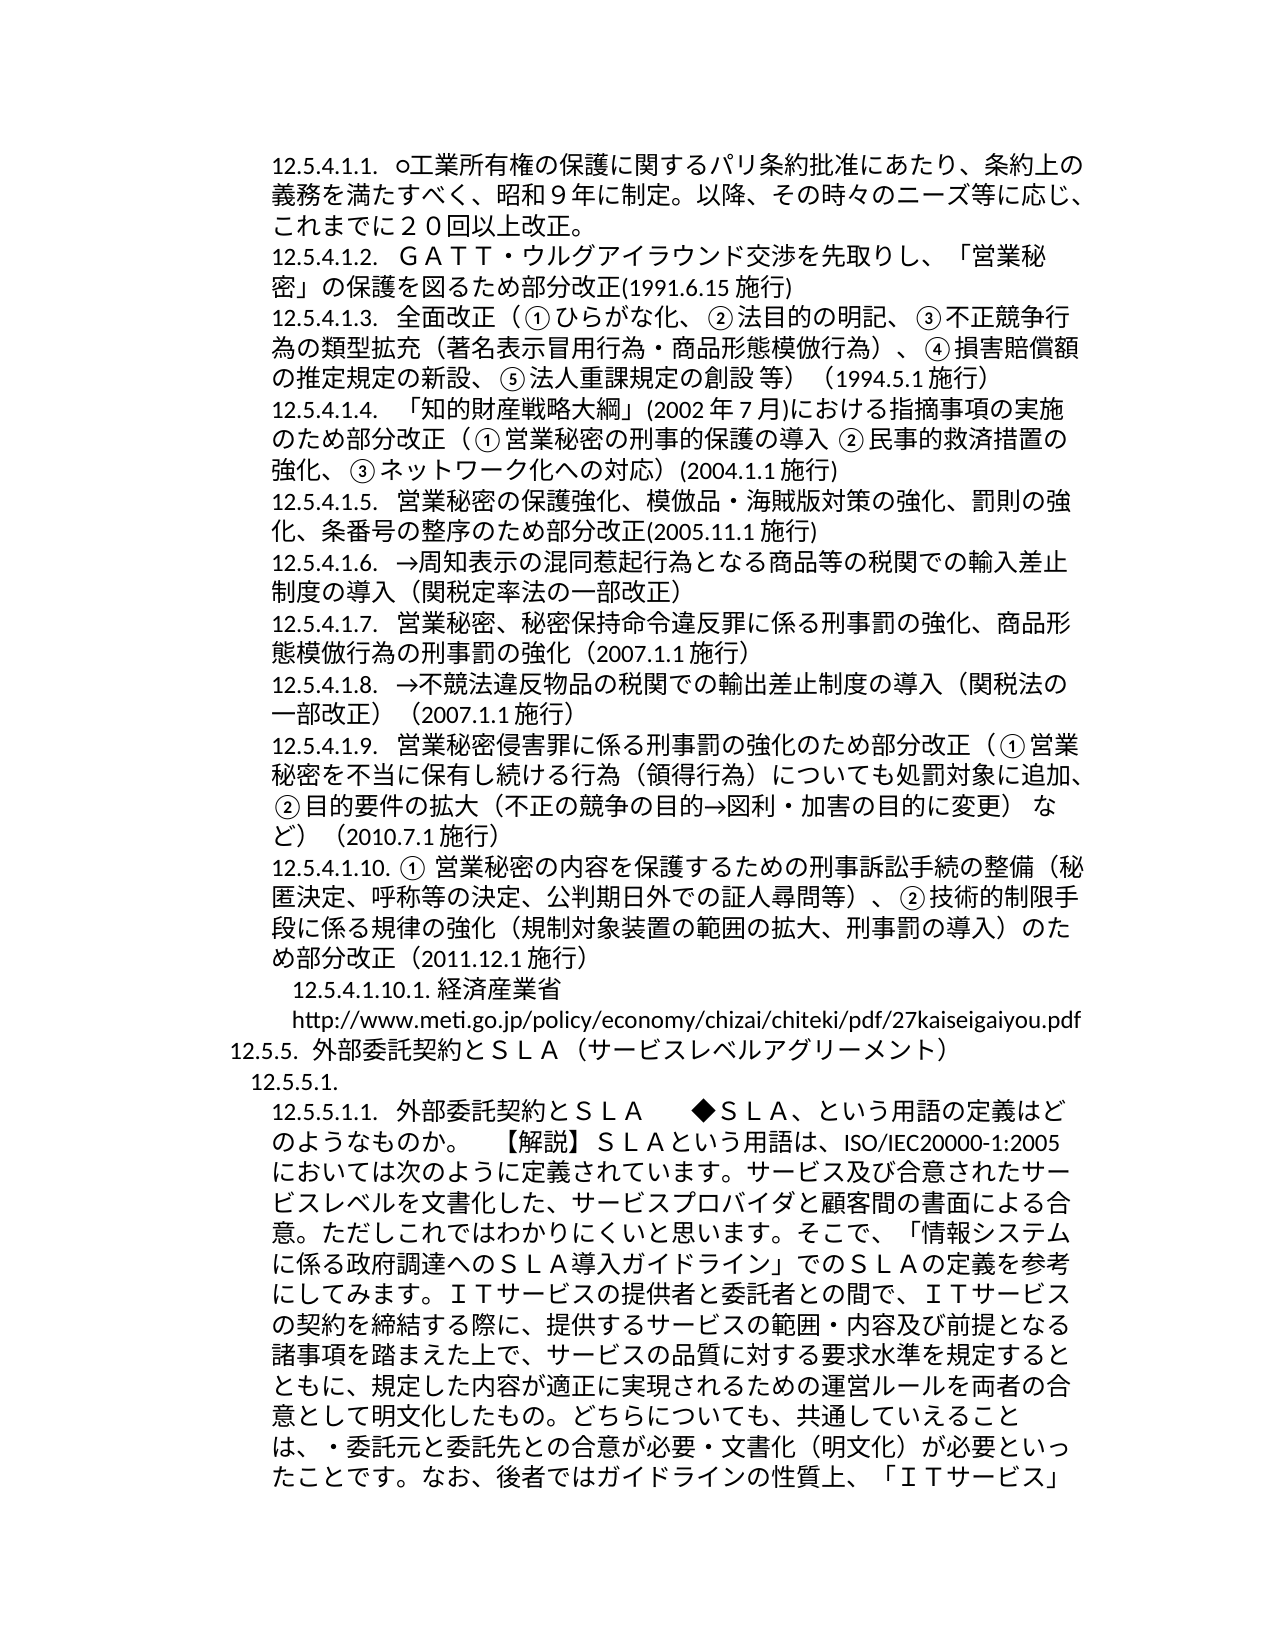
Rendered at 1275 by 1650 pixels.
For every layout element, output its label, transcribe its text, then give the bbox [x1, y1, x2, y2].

subtitle ①営業秘密の内容を保護するための刑事訴訟手続の整備（秘匿決定、呼称等の決定、公判期日外での証人尋問等）、②技術的制限手段に係る規律の強化（規制対象装置の範囲の拡大、刑事罰の導入）のため部分改正（2011.12.1施行） [271, 852, 1087, 974]
subtitle 営業秘密侵害罪に係る刑事罰の強化のため部分改正（①営業秘密を不当に保有し続ける行為（領得行為）についても処罰対象に追加、②目的要件の拡大（不正の競争の目的→図利・加害の目的に変更） など）（2010.7.1施行） [271, 730, 1087, 852]
subtitle ＧＡＴＴ・ウルグアイラウンド交渉を先取りし、「営業秘密」の保護を図るため部分改正(1991.6.15施行) [271, 242, 1087, 303]
subtitle 営業秘密、秘密保持命令違反罪に係る刑事罰の強化、商品形態模倣行為の刑事罰の強化（2007.1.1施行） [271, 608, 1087, 669]
subtitle 「知的財産戦略大綱」(2002年7月)における指摘事項の実施のため部分改正（①営業秘密の刑事的保護の導入 ②民事的救済措置の強化、③ネットワーク化への対応）(2004.1.1施行) [271, 394, 1087, 486]
subtitle →不競法違反物品の税関での輸出差止制度の導入（関税法の一部改正）（2007.1.1施行） [271, 669, 1087, 730]
subtitle 外部委託契約とＳＬＡ（サービスレベルアグリーメント） [229, 1035, 1087, 1066]
subtitle 経済産業省 http://www.meti.go.jp/policy/economy/chizai/chiteki/pdf/27kaiseigaiyou.pdf [292, 974, 1087, 1035]
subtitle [271, 1096, 1087, 1493]
subtitle 営業秘密の保護強化、模倣品・海賊版対策の強化、罰則の強化、条番号の整序のため部分改正(2005.11.1施行) [271, 486, 1087, 547]
subtitle ○工業所有権の保護に関するパリ条約批准にあたり、条約上の義務を満たすべく、昭和９年に制定。以降、その時々のニーズ等に応じ、これまでに２０回以上改正。 [271, 150, 1087, 242]
subtitle →周知表示の混同惹起行為となる商品等の税関での輸入差止制度の導入（関税定率法の一部改正） [271, 547, 1087, 608]
subtitle 全面改正（①ひらがな化、②法目的の明記、③不正競争行為の類型拡充（著名表示冒用行為・商品形態模倣行為）、④損害賠償額の推定規定の新設、⑤法人重課規定の創設 等）（1994.5.1施行） [271, 303, 1087, 394]
